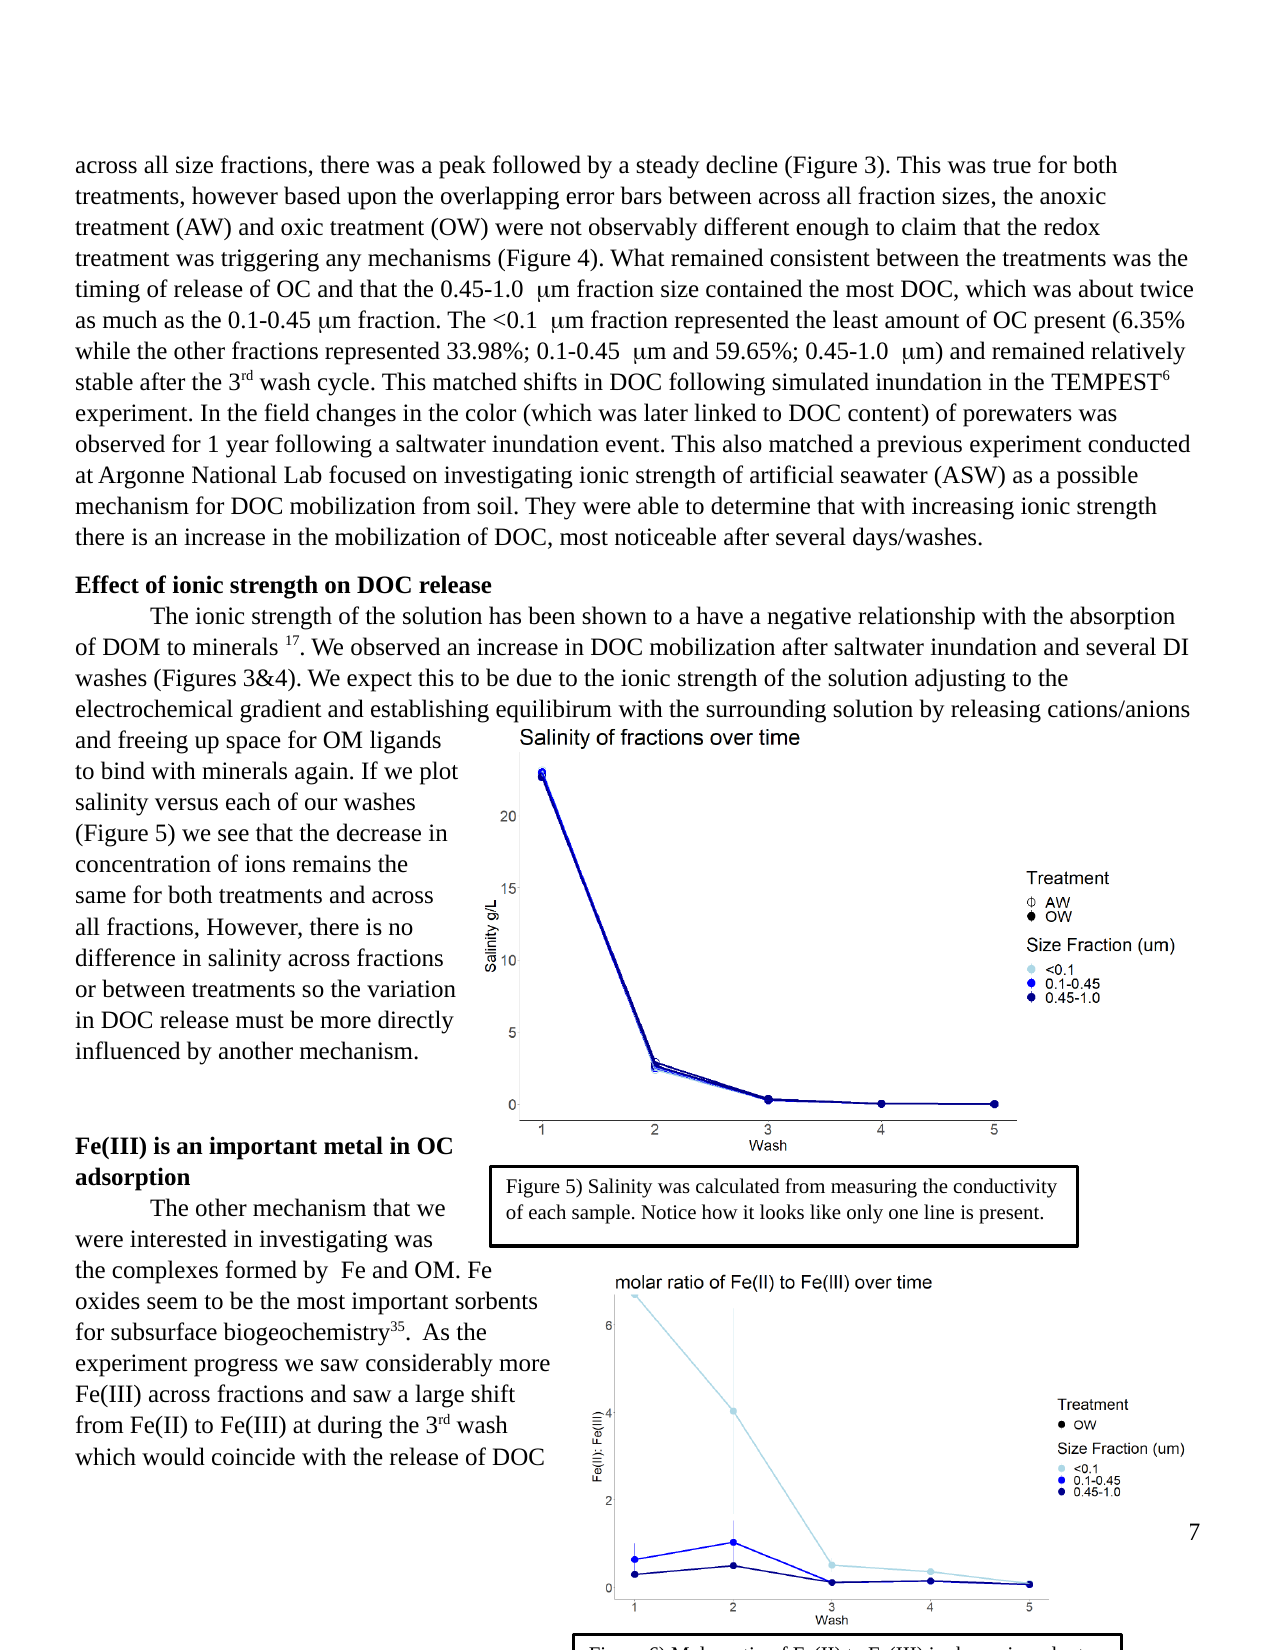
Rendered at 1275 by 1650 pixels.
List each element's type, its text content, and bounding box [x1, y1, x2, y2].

picture [589, 1272, 1190, 1629]
subtitle Fe(III) is an important metal in OC adsorption [75, 1131, 1200, 1191]
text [75, 1193, 1200, 1470]
subtitle Effect of ionic strength on DOC release [75, 570, 1200, 599]
text The ionic strength of the solution has been shown to a have a negative relationship with the absorption of DOM to minerals 17. We observed an increase in DOC mobilization after saltwater inundation and several DI washes (Figures 3&4). We expect this to be due to the ionic strength of the solution adjusting to the electrochemical gradient and establishing equilibirum with the surrounding solution by releasing cations/anions and freeing up space for OM ligands to bind with minerals again. If we plot salinity versus each of our washes (Figure 5) we see that the decrease in concentration of ions remains the same for both treatments and across all fractions, However, there is no difference in salinity across fractions or between treatments so the variation in DOC release must be more directly influenced by another mechanism. [75, 601, 1200, 1064]
picture [481, 725, 1181, 1156]
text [75, 150, 1200, 551]
